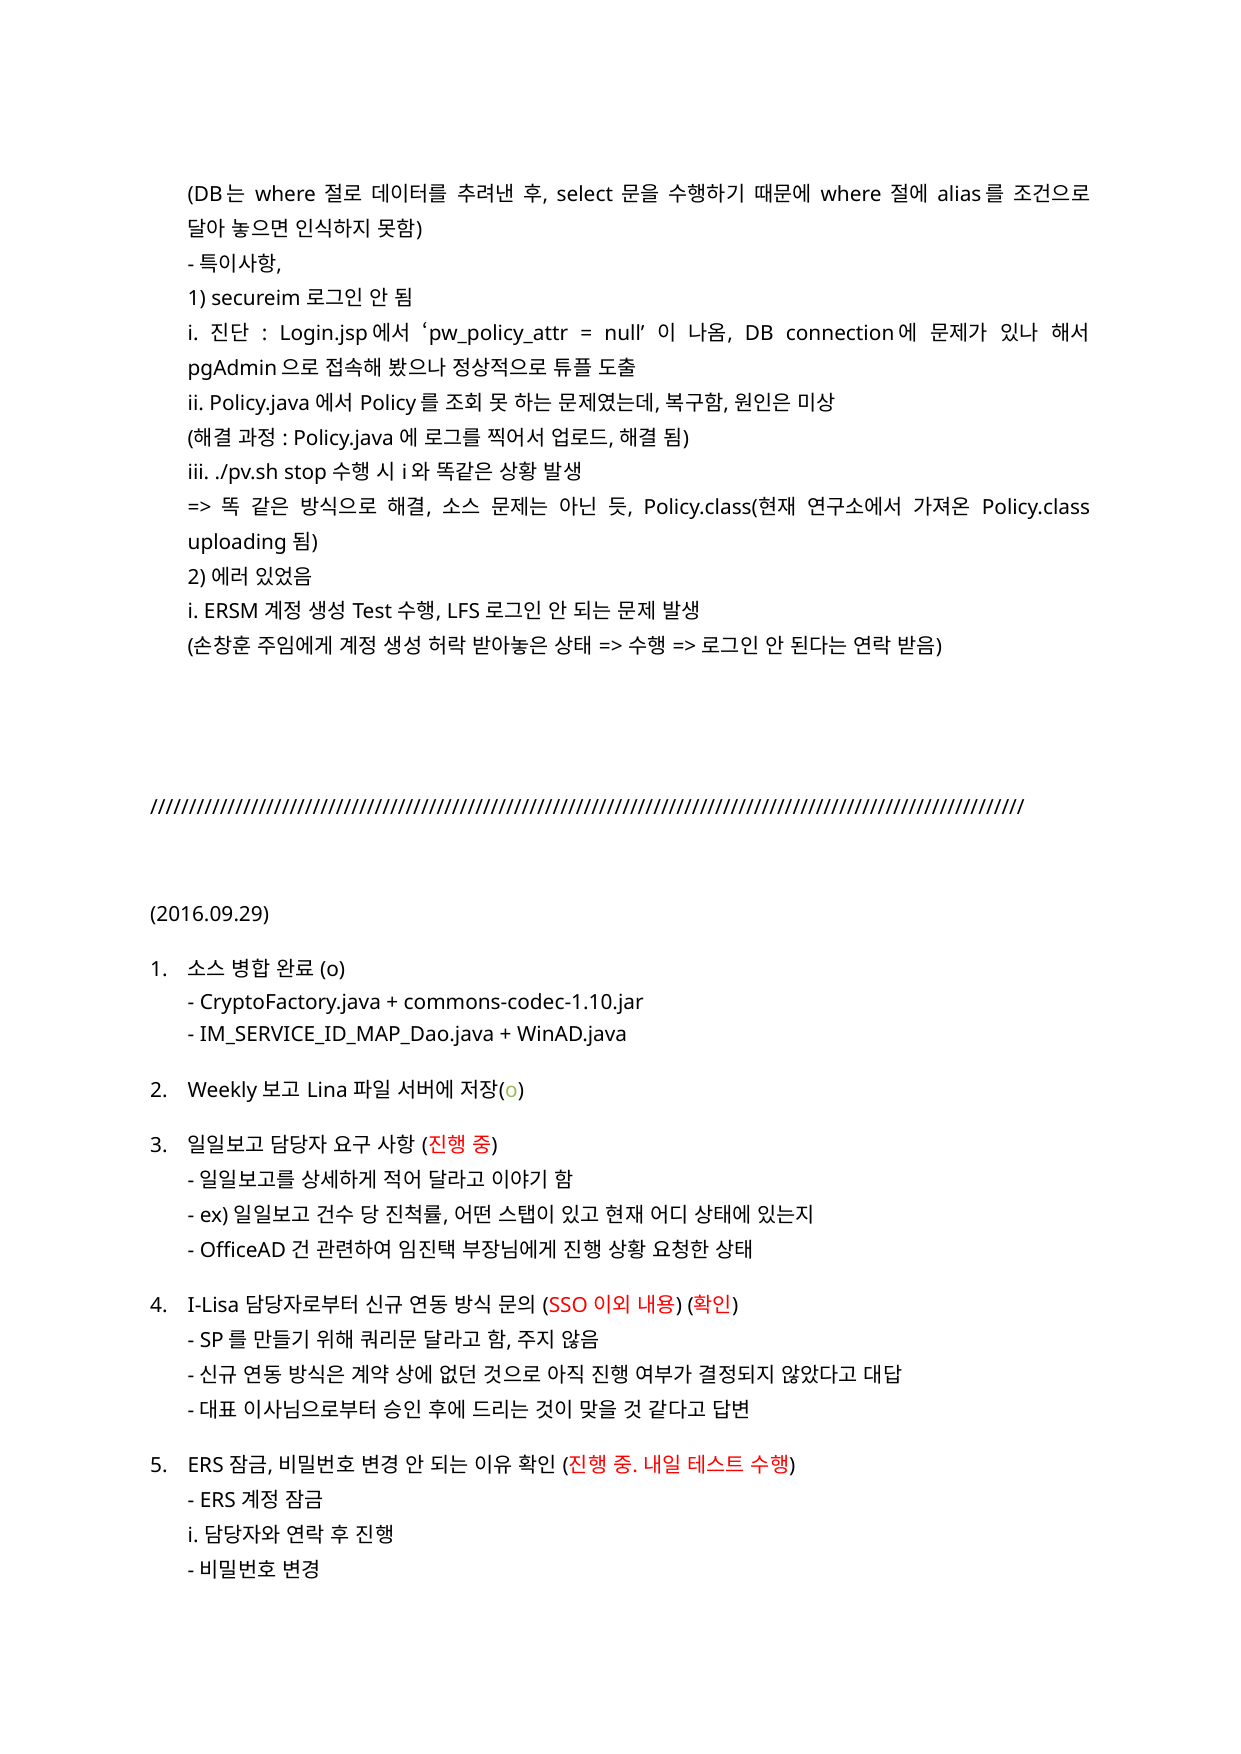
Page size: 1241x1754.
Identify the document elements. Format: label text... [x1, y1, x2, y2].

list Weekly 보고 Lina 파일 서버에 저장(o) [150, 1073, 1090, 1103]
list 소스 병합 완료 (o) - CryptoFactory.java + commons-codec-1.10.jar - IM_SERVICE_ID_MAP_Dao.java + WinAD.java [150, 952, 1090, 1048]
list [150, 177, 1090, 660]
text (2016.09.29) [150, 899, 1090, 927]
list I-Lisa 담당자로부터 신규 연동 방식 문의 (SSO 이외 내용) (확인) - SP를 만들기 위해 쿼리문 달라고 함, 주지 않음 - 신규 연동 방식은 계약 상에 없던 것으로 아직 진행 여부가 결정되지 않았다고 대답 - 대표 이사님으로부터 승인 후에 드리는 것이 맞을 것 같다고 답변 [150, 1288, 1090, 1423]
text ///////////////////////////////////////////////////////////////////////////////////////////////////////////////// [150, 792, 1090, 820]
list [150, 1448, 1090, 1583]
list 일일보고 담당자 요구 사항 (진행 중) - 일일보고를 상세하게 적어 달라고 이야기 함 - ex) 일일보고 건수 당 진척률, 어떤 스탭이 있고 현재 어디 상태에 있는지 - OfficeAD 건 관련하여 임진택 부장님에게 진행 상황 요청한 상태 [150, 1128, 1090, 1263]
